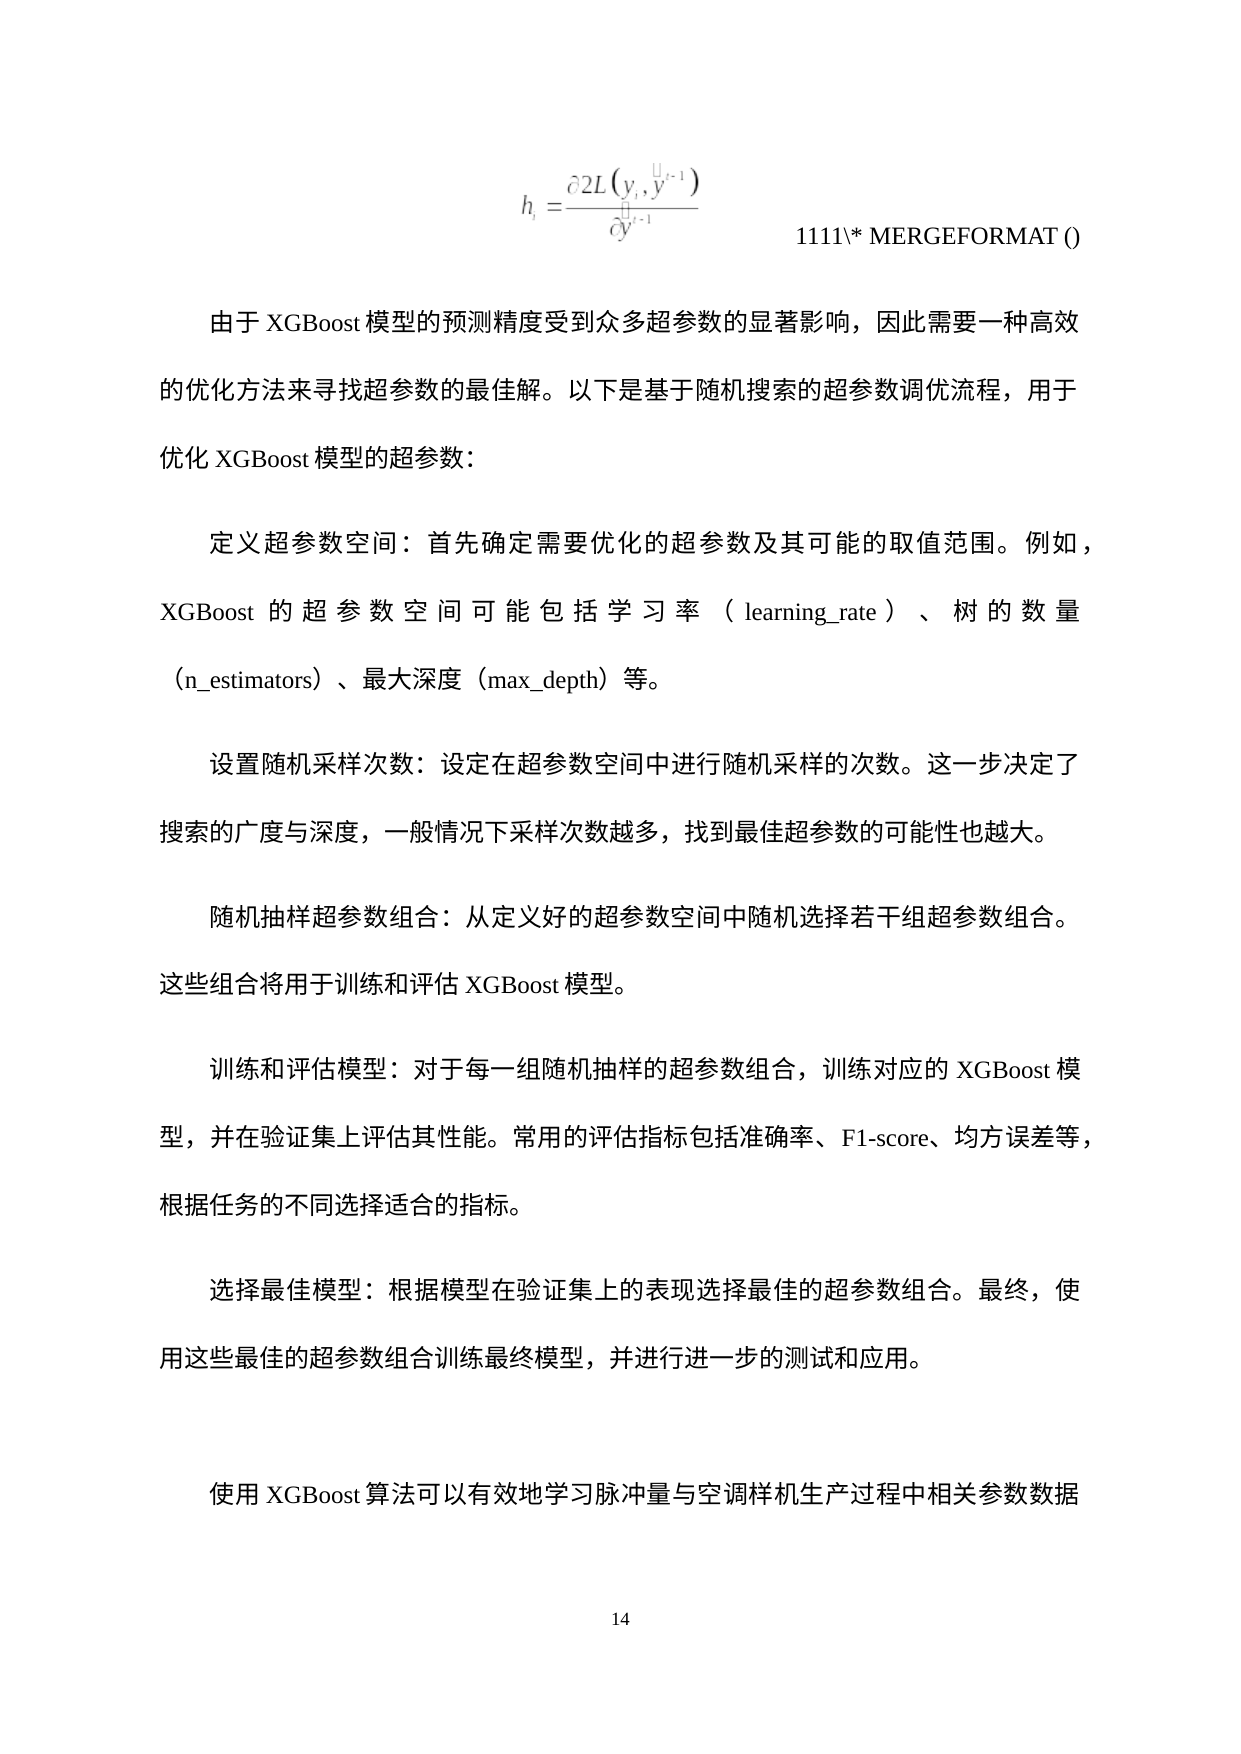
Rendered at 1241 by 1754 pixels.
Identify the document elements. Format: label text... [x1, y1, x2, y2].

text 选择最佳模型：根据模型在验证集上的表现选择最佳的超参数组合。最终，使用这些最佳的超参数组合训练最终模型，并进行进一步的测试和应用。 [159, 1255, 1081, 1391]
text 设置随机采样次数：设定在超参数空间中进行随机采样的次数。这一步决定了搜索的广度与深度，一般情况下采样次数越多，找到最佳超参数的可能性也越大。 [159, 728, 1081, 864]
text 由于XGBoost模型的预测精度受到众多超参数的显著影响，因此需要一种高效的优化方法来寻找超参数的最佳解。以下是基于随机搜索的超参数调优流程，用于优化XGBoost模型的超参数： [159, 287, 1081, 491]
text 训练和评估模型：对于每一组随机抽样的超参数组合，训练对应的XGBoost模型，并在验证集上评估其性能。常用的评估指标包括准确率、F1-score、均方误差等，根据任务的不同选择适合的指标。 [159, 1034, 1081, 1238]
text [159, 1458, 1081, 1526]
text 随机抽样超参数组合：从定义好的超参数空间中随机选择若干组超参数组合。这些组合将用于训练和评估XGBoost模型。 [159, 881, 1081, 1017]
text 定义超参数空间：首先确定需要优化的超参数及其可能的取值范围。例如，XGBoost的超参数空间可能包括学习率（learning_rate）、树的数量（n_estimators）、最大深度（max_depth）等。 [159, 508, 1081, 711]
